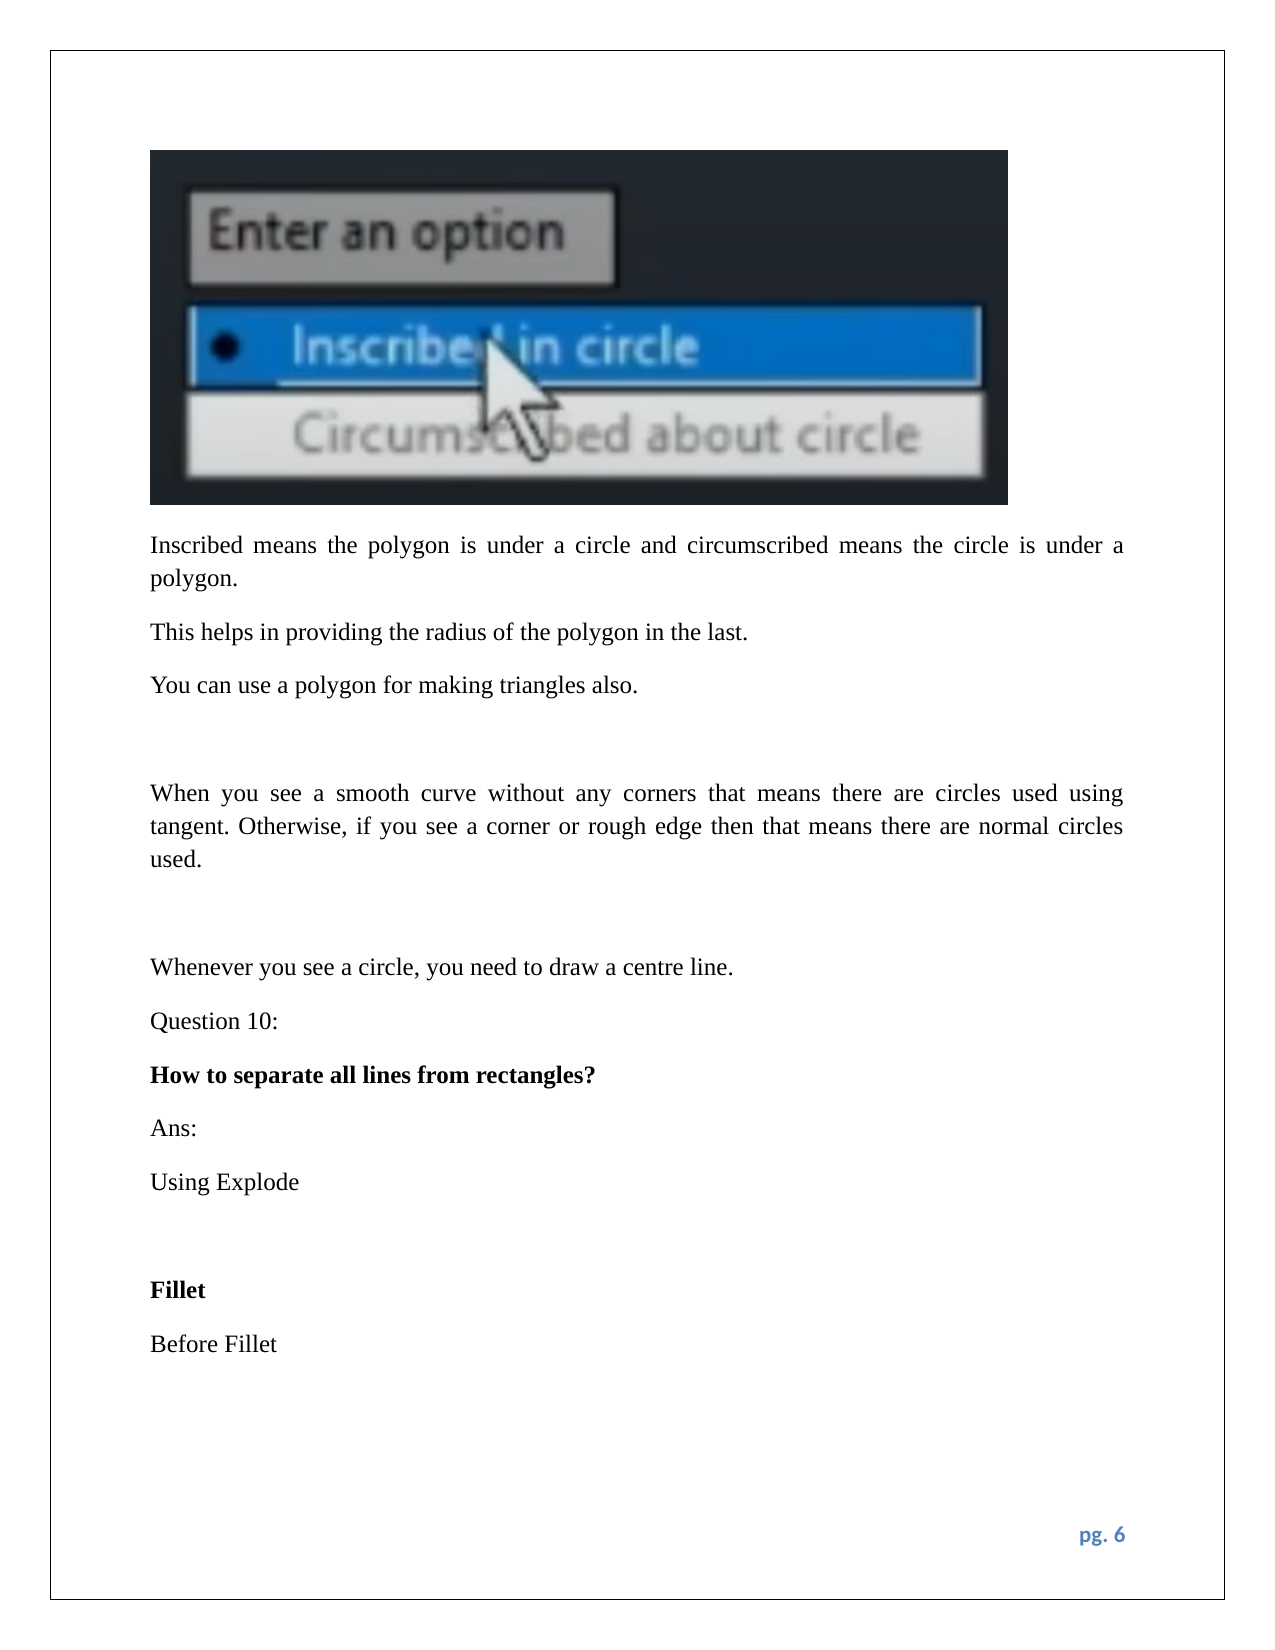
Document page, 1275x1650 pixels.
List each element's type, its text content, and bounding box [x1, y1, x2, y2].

text Whenever you see a circle, you need to draw a centre line. [150, 952, 1125, 981]
text Fillet [150, 1275, 1125, 1304]
text Inscribed means the polygon is under a circle and circumscribed means the circle is under a polygon. [150, 530, 1125, 592]
text Using Explode [150, 1167, 1125, 1196]
text This helps in providing the radius of the polygon in the last. [150, 617, 1125, 645]
text You can use a polygon for making triangles also. [150, 671, 1125, 699]
text When you see a smooth curve without any corners that means there are circles used using tangent. Otherwise, if you see a corner or rough edge then that means there are normal circles used. [150, 778, 1125, 873]
text Before Fillet [150, 1329, 1125, 1358]
text Ans: [150, 1113, 1125, 1142]
text Question 10: [150, 1006, 1125, 1034]
text How to separate all lines from rectangles? [150, 1060, 1125, 1088]
picture [150, 150, 1008, 505]
